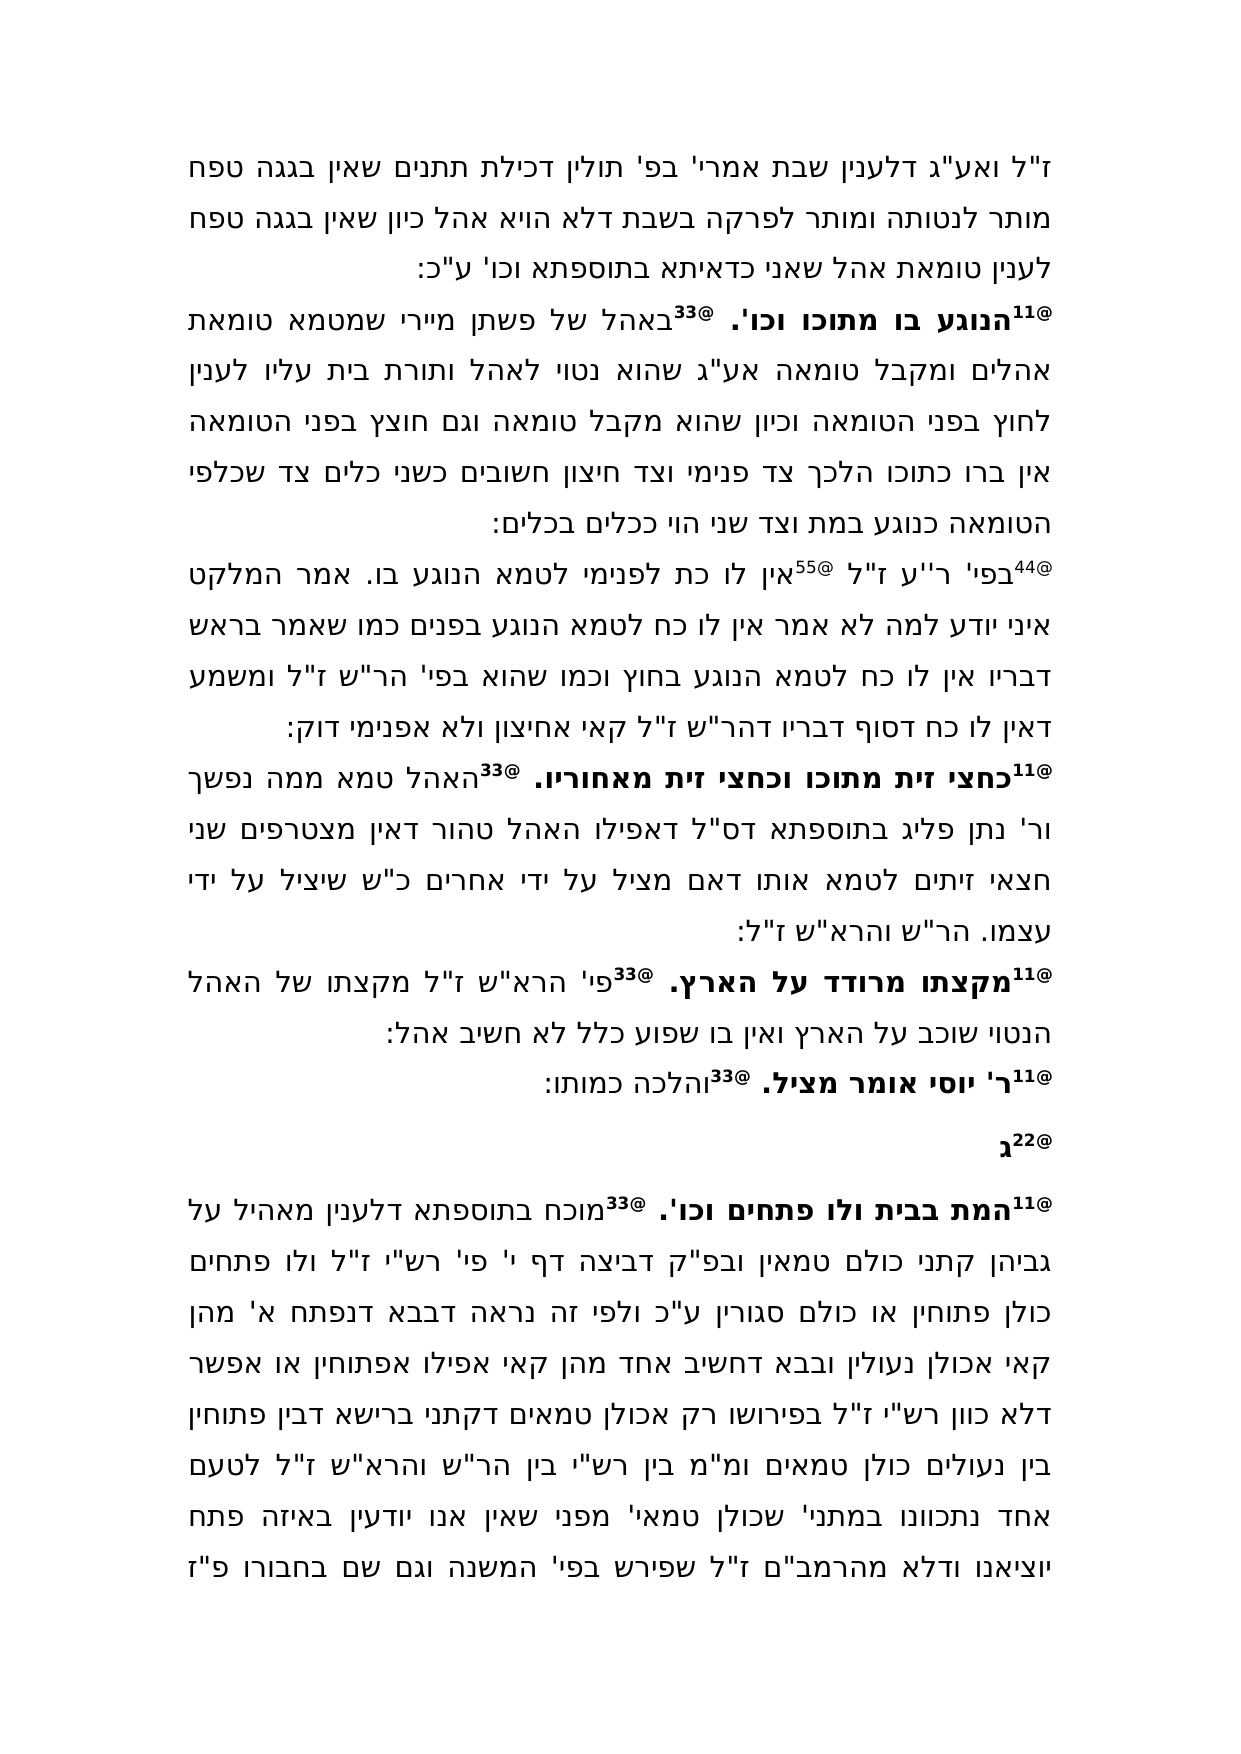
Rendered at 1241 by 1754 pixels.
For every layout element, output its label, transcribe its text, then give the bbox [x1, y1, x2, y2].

text @11הנוגע בו מתוכו וכו'. @33באהל של פשתן מיירי שמטמא טומאת אהלים ומקבל טומאה אע"ג שהוא נטוי לאהל ותורת בית עליו לענין לחוץ בפני הטומאה וכיון שהוא מקבל טומאה וגם חוצץ בפני הטומאה אין ברו כתוכו הלכך צד פנימי וצד חיצון חשובים כשני כלים צד שכלפי הטומאה כנוגע במת וצד שני הוי ככלים בכלים: [187, 303, 1053, 541]
text @44בפי' ר''ע ז"ל @55אין לו כת לפנימי לטמא הנוגע בו. אמר המלקט איני יודע למה לא אמר אין לו כח לטמא הנוגע בפנים כמו שאמר בראש דבריו אין לו כח לטמא הנוגע בחוץ וכמו שהוא בפי' הר"ש ז"ל ומשמע דאין לו כח דסוף דבריו דהר"ש ז"ל קאי אחיצון ולא אפנימי דוק: [187, 557, 1053, 744]
subtitle @22ג [187, 1130, 1053, 1164]
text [187, 150, 1053, 286]
text @11כחצי זית מתוכו וכחצי זית מאחוריו. @33האהל טמא ממה נפשך ור' נתן פליג בתוספתא דס"ל דאפילו האהל טהור דאין מצטרפים שני חצאי זיתים לטמא אותו דאם מציל על ידי אחרים כ"ש שיציל על ידי עצמו. הר"ש והרא"ש ז"ל: [187, 761, 1053, 948]
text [187, 1194, 1053, 1584]
text @11מקצתו מרודד על הארץ. @33פי' הרא"ש ז"ל מקצתו של האהל הנטוי שוכב על הארץ ואין בו שפוע כלל לא חשיב אהל: [187, 965, 1053, 1050]
text @11ר' יוסי אומר מציל. @33והלכה כמותו: [187, 1067, 1053, 1101]
